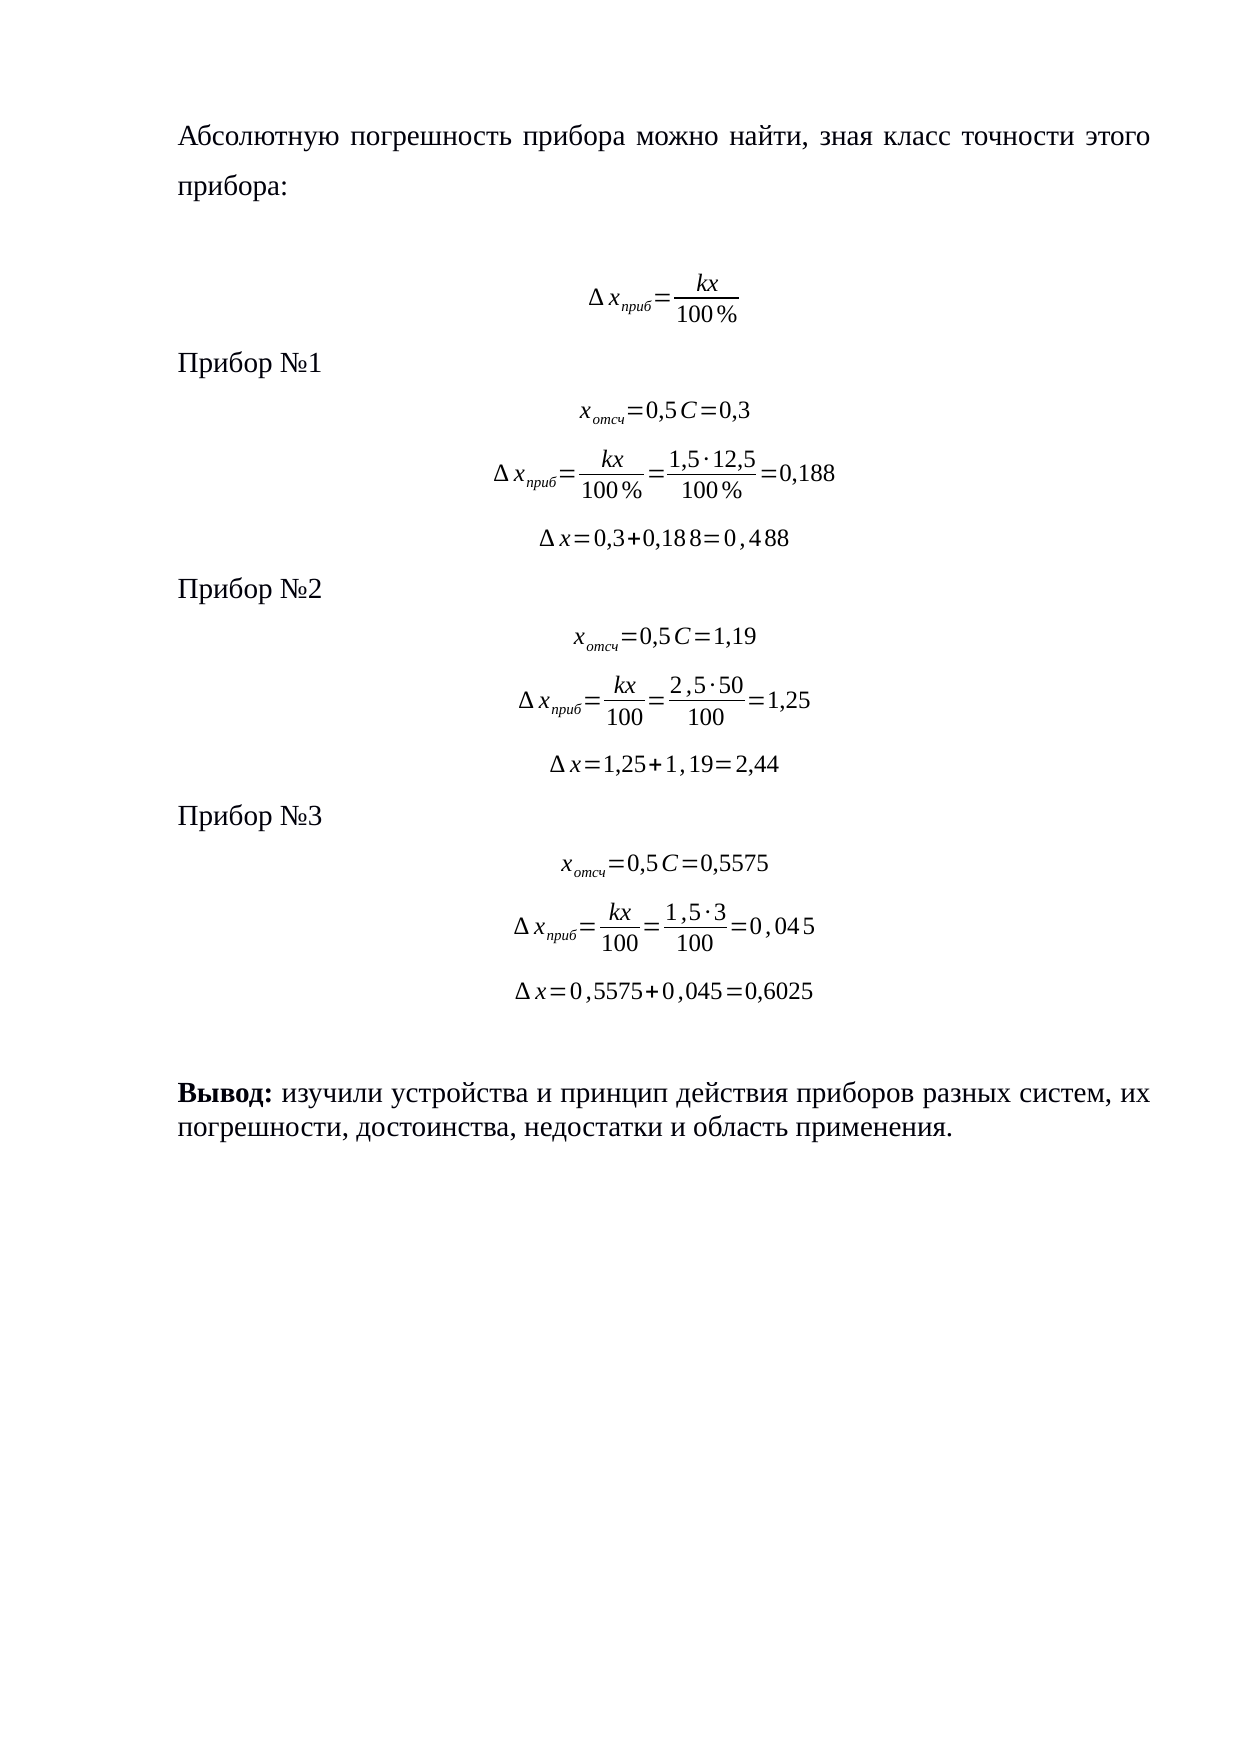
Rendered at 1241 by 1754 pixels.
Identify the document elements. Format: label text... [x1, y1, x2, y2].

text Вывод: изучили устройства и принцип действия приборов разных систем, их погрешности, достоинства, недостатки и область применения. [177, 1075, 1152, 1142]
text Прибор №1 [177, 345, 1152, 378]
text Прибор №3 [177, 798, 1152, 832]
text Прибор №2 [177, 571, 1152, 605]
text Абсолютную погрешность прибора можно найти, зная класс точности этого прибора: [177, 118, 1152, 202]
